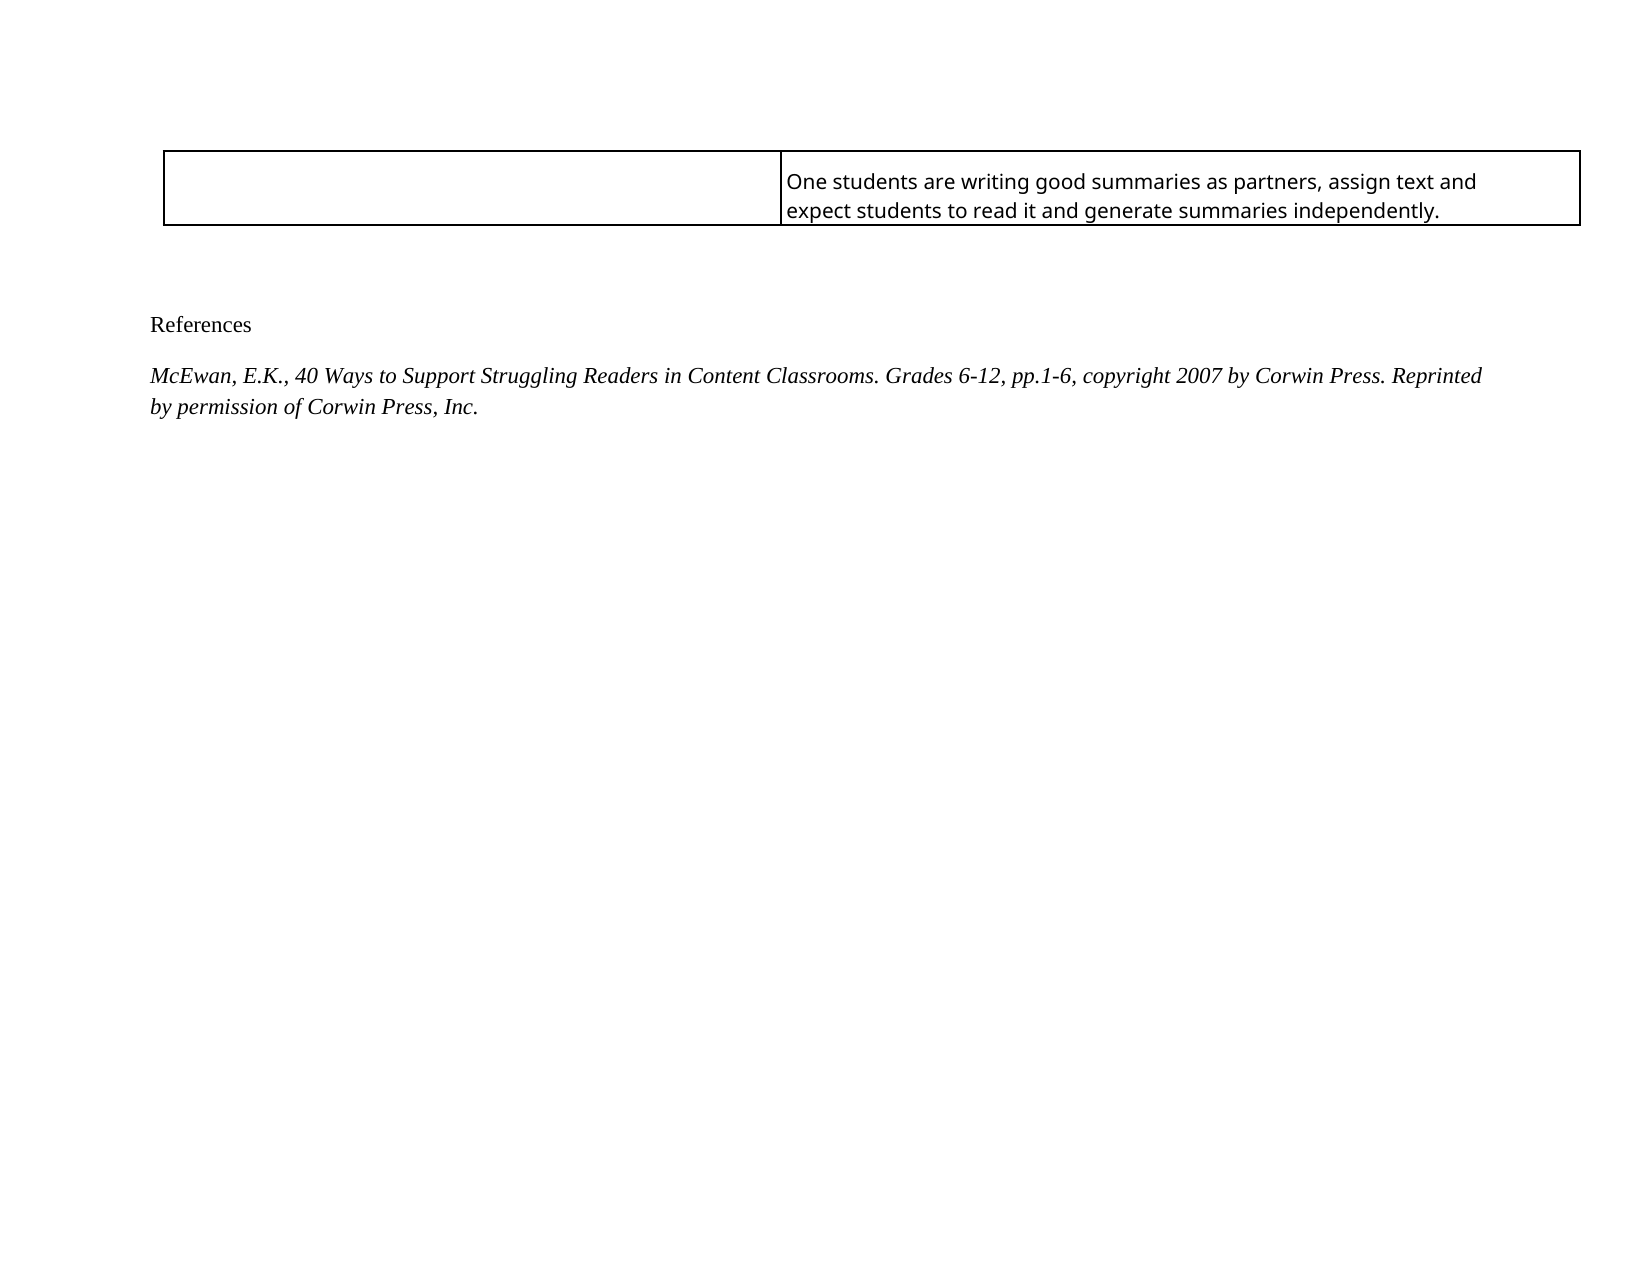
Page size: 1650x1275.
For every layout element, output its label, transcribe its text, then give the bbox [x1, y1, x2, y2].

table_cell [782, 152, 1579, 224]
text References [150, 311, 1500, 338]
text McEwan, E.K., 40 Ways to Support Struggling Readers in Content Classrooms. Grades 6-12, pp.1-6, copyright 2007 by Corwin Press. Reprinted by permission of Corwin Press, Inc. [150, 362, 1500, 419]
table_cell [165, 152, 780, 224]
